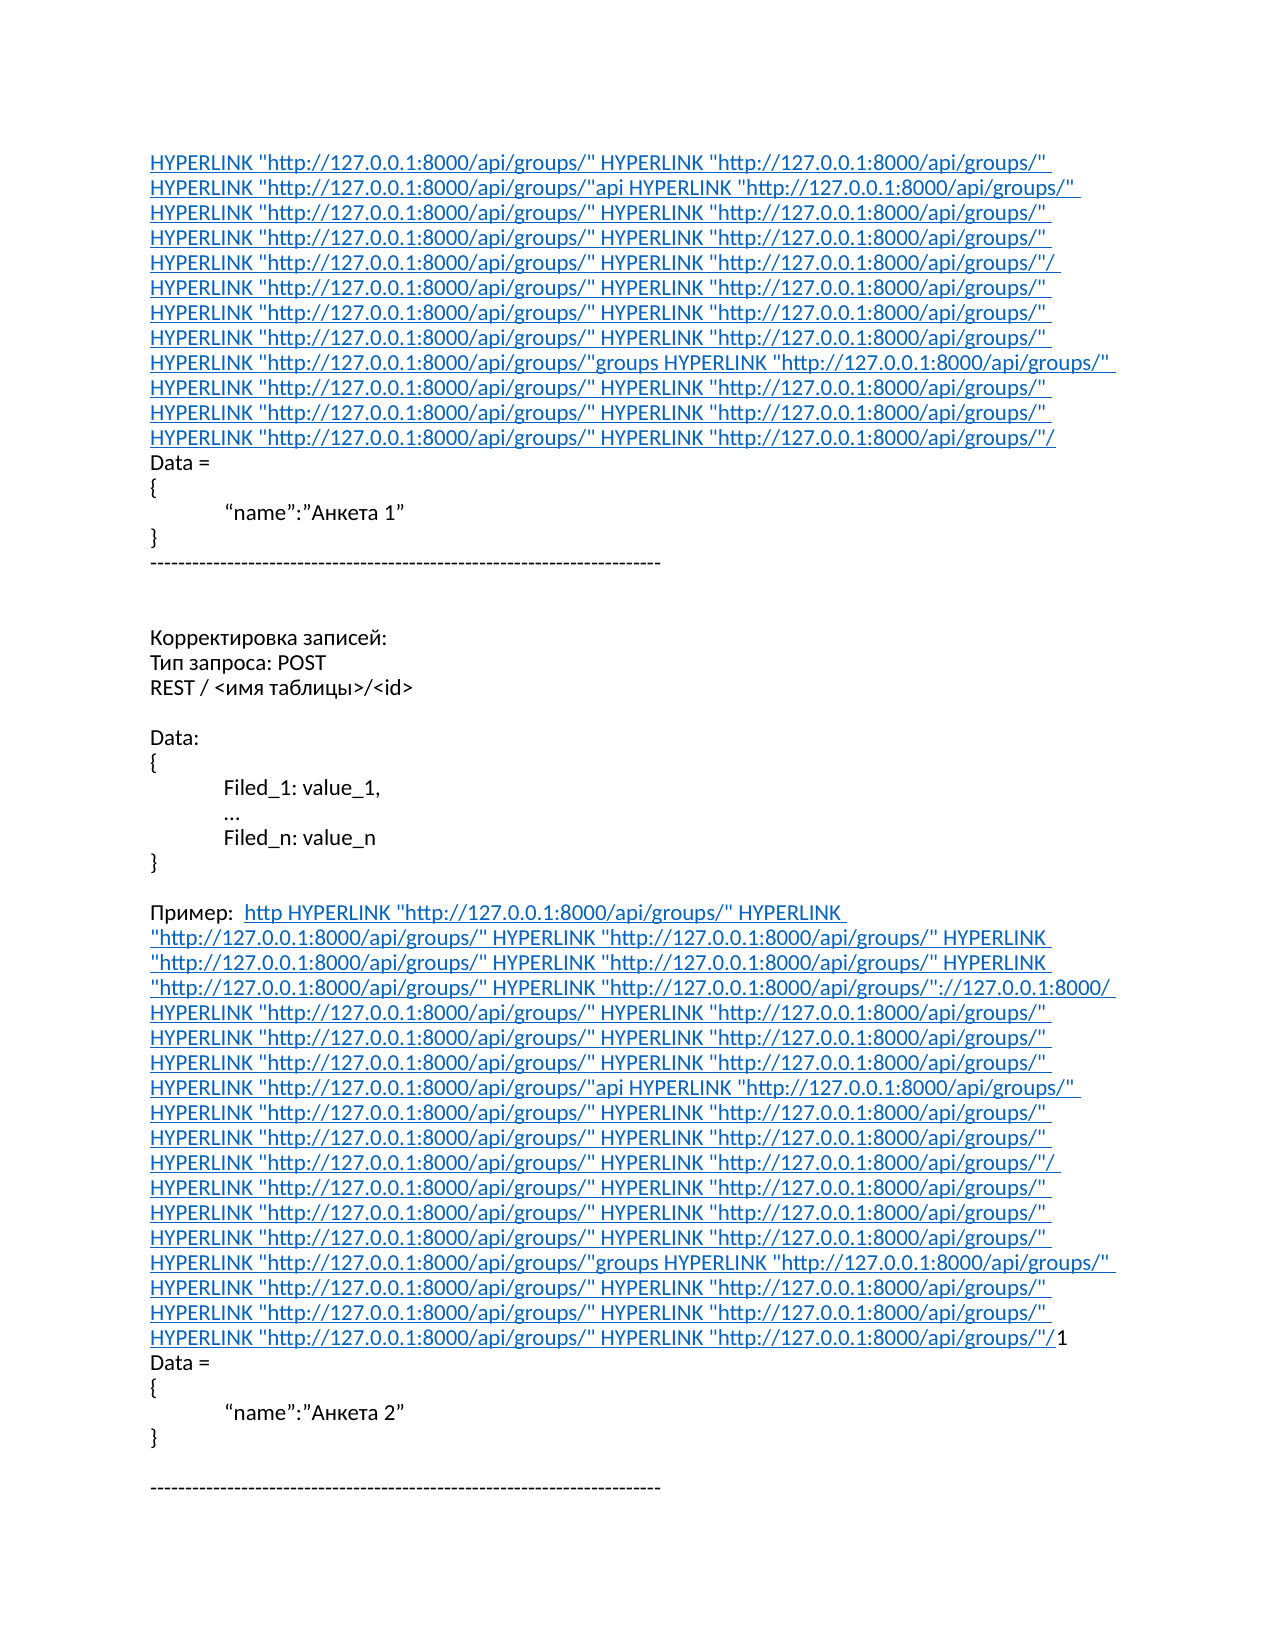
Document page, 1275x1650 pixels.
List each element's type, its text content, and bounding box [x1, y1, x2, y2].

text Data: [150, 725, 1125, 750]
text Filed_1: value_1, [150, 775, 1125, 800]
text Тип запроса: POST [150, 650, 1125, 675]
text { [150, 750, 1125, 775]
text } [150, 1425, 1125, 1450]
text Filed_n: value_n [150, 825, 1125, 850]
text { [150, 1375, 1125, 1400]
text “name”:”Анкета 2” [150, 1400, 1125, 1425]
text “name”:”Анкета 1” [150, 500, 1125, 525]
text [150, 150, 1125, 450]
text } [150, 525, 1125, 550]
text Data = [150, 450, 1125, 475]
text Пример: http HYPERLINK "http://127.0.0.1:8000/api/groups/" HYPERLINK "http://127.0.0.1:8000/api/groups/" HYPERLINK "http://127.0.0.1:8000/api/groups/" HYPERLINK "http://127.0.0.1:8000/api/groups/" HYPERLINK "http://127.0.0.1:8000/api/groups/" HYPERLINK "http://127.0.0.1:8000/api/groups/" HYPERLINK "http://127.0.0.1:8000/api/groups/"://127.0.0.1:8000/ HYPERLINK "http://127.0.0.1:8000/api/groups/" HYPERLINK "http://127.0.0.1:8000/api/groups/" HYPERLINK "http://127.0.0.1:8000/api/groups/" HYPERLINK "http://127.0.0.1:8000/api/groups/" HYPERLINK "http://127.0.0.1:8000/api/groups/" HYPERLINK "http://127.0.0.1:8000/api/groups/" HYPERLINK "http://127.0.0.1:8000/api/groups/"api HYPERLINK "http://127.0.0.1:8000/api/groups/" HYPERLINK "http://127.0.0.1:8000/api/groups/" HYPERLINK "http://127.0.0.1:8000/api/groups/" HYPERLINK "http://127.0.0.1:8000/api/groups/" HYPERLINK "http://127.0.0.1:8000/api/groups/" HYPERLINK "http://127.0.0.1:8000/api/groups/" HYPERLINK "http://127.0.0.1:8000/api/groups/"/ HYPERLINK "http://127.0.0.1:8000/api/groups/" HYPERLINK "http://127.0.0.1:8000/api/groups/" HYPERLINK "http://127.0.0.1:8000/api/groups/" HYPERLINK "http://127.0.0.1:8000/api/groups/" HYPERLINK "http://127.0.0.1:8000/api/groups/" HYPERLINK "http://127.0.0.1:8000/api/groups/" HYPERLINK "http://127.0.0.1:8000/api/groups/"groups HYPERLINK "http://127.0.0.1:8000/api/groups/" HYPERLINK "http://127.0.0.1:8000/api/groups/" HYPERLINK "http://127.0.0.1:8000/api/groups/" HYPERLINK "http://127.0.0.1:8000/api/groups/" HYPERLINK "http://127.0.0.1:8000/api/groups/" HYPERLINK "http://127.0.0.1:8000/api/groups/" HYPERLINK "http://127.0.0.1:8000/api/groups/"/1 [150, 900, 1125, 1350]
text ------------------------------------------------------------------------- [150, 1475, 1125, 1500]
text Data = [150, 1350, 1125, 1375]
text Корректировка записей: [150, 625, 1125, 650]
text } [150, 850, 1125, 875]
text … [150, 800, 1125, 825]
text REST / <имя таблицы>/<id> [150, 675, 1125, 700]
text ------------------------------------------------------------------------- [150, 550, 1125, 575]
text { [150, 475, 1125, 500]
